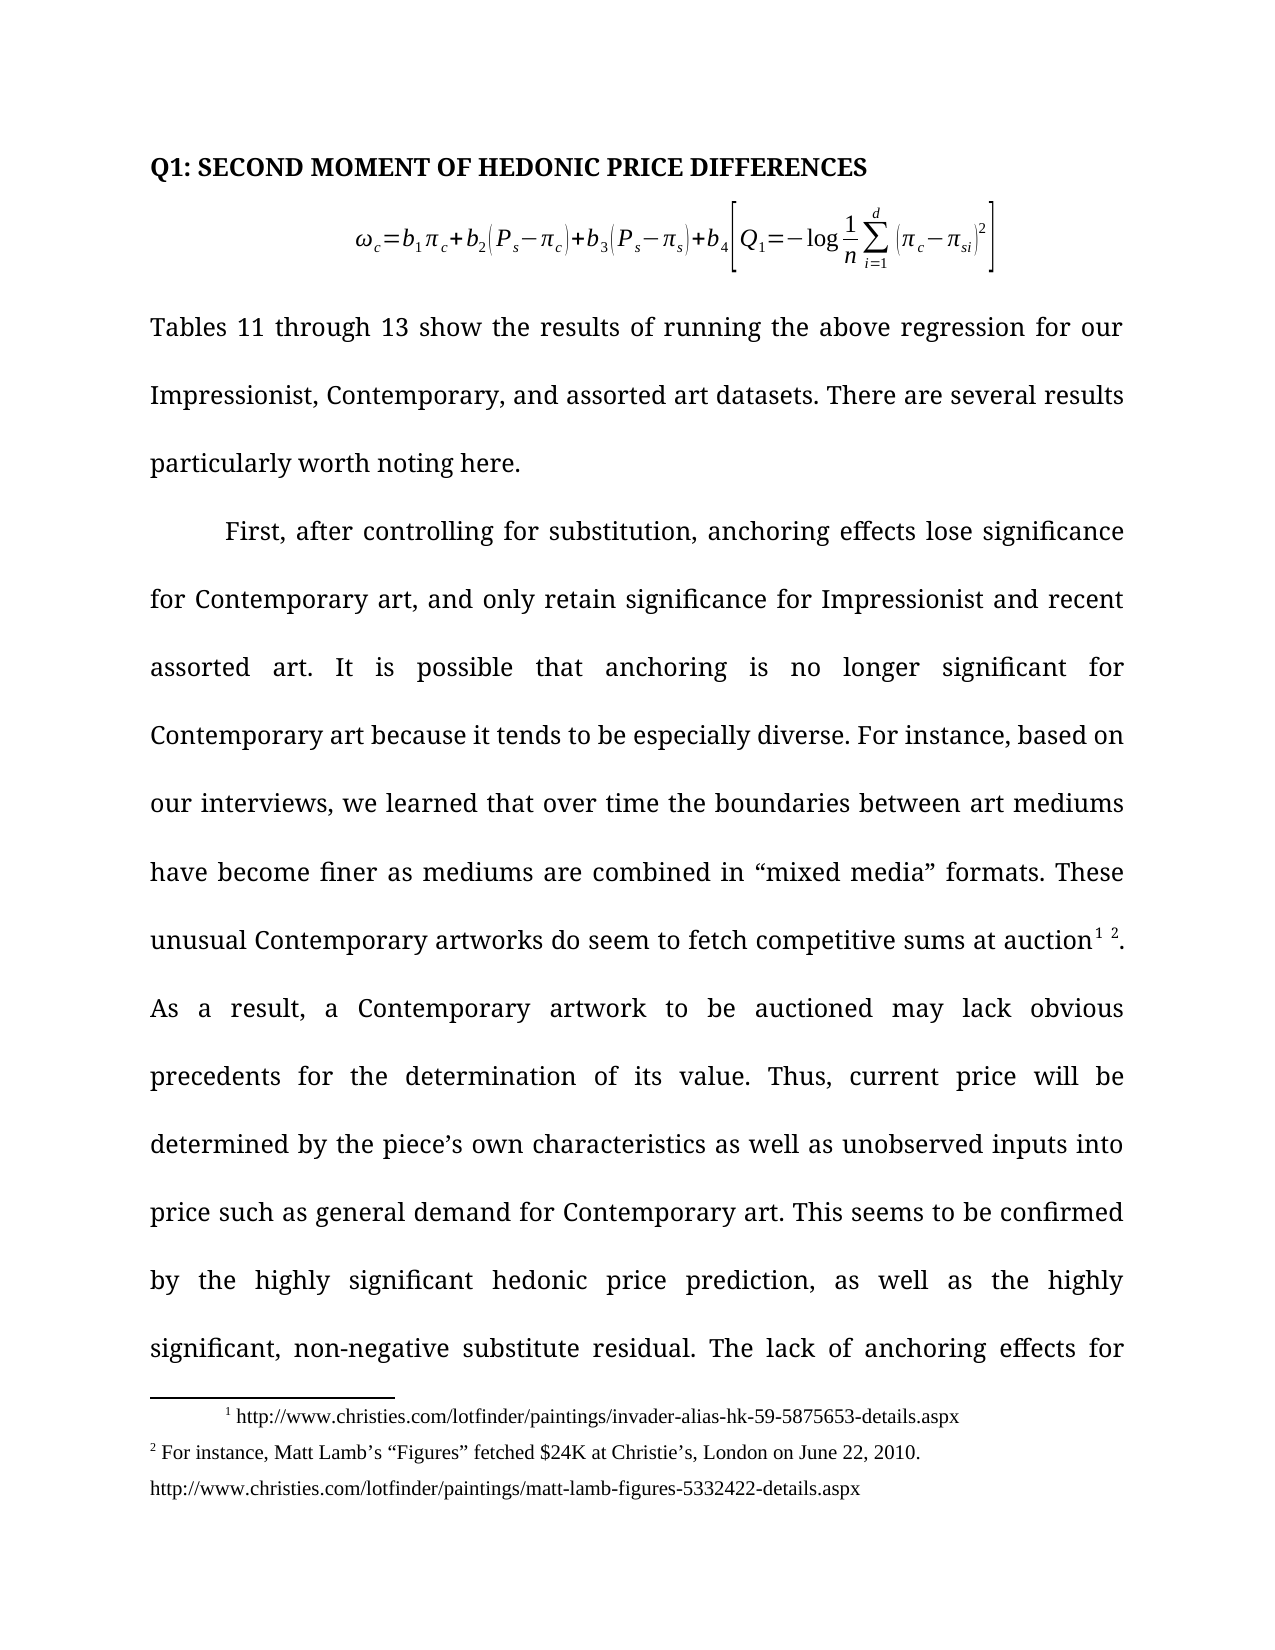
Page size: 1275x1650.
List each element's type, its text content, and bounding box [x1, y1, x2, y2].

text Tables 11 through 13 show the results of running the above regression for our Impressionist, Contemporary, and assorted art datasets. There are several results particularly worth noting here. [150, 309, 1125, 479]
text Q1: SECOND MOMENT OF HEDONIC PRICE DIFFERENCES [150, 150, 1125, 184]
